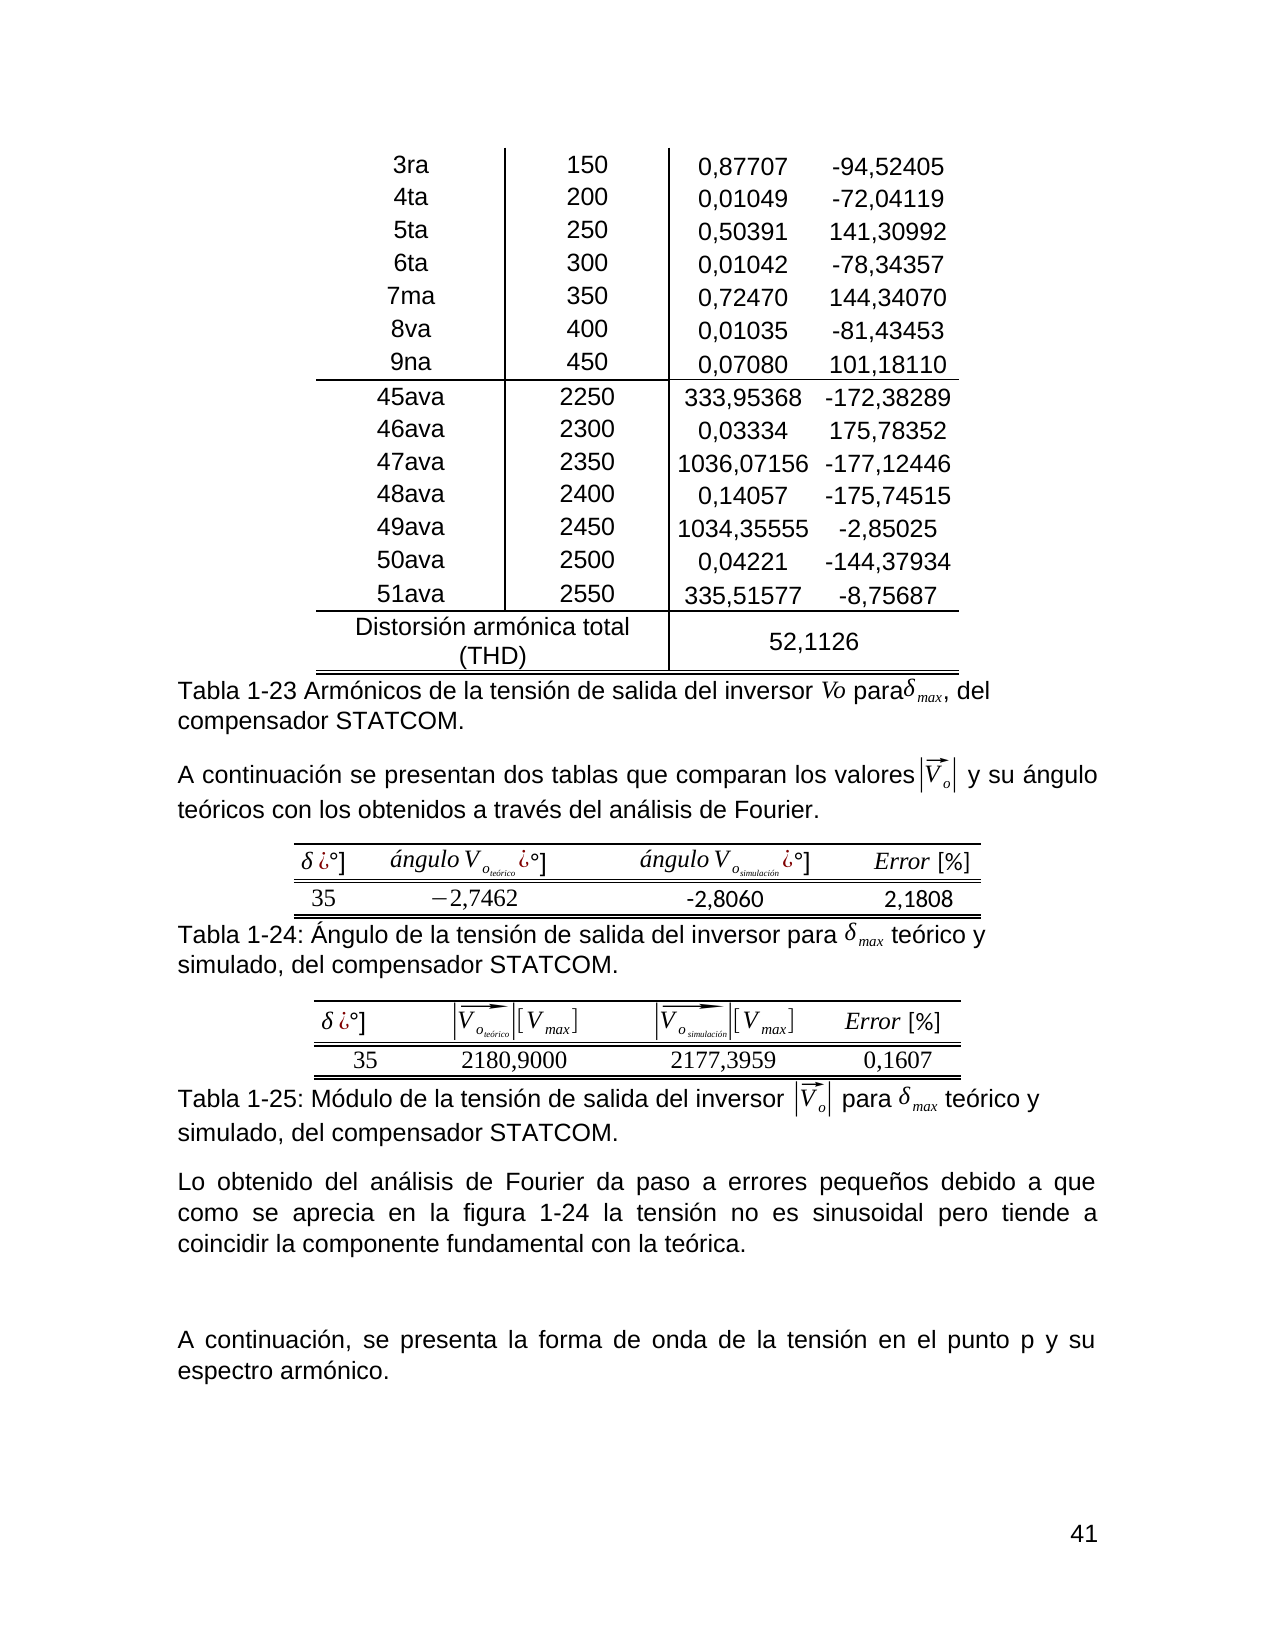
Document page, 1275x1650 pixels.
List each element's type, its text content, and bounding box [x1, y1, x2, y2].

table_cell 335,51577 [670, 576, 817, 610]
text Tabla 1-23 Armónicos de la tensión de salida del inversor para, del compensador STATCOM. [177, 674, 1098, 734]
table_cell 2550 [506, 576, 668, 610]
table_cell -8,75687 [817, 576, 959, 610]
table_cell -72,04119 [817, 180, 959, 213]
table_header [%] [836, 1002, 961, 1042]
table_cell 450 [506, 345, 668, 379]
table_cell 3ra [316, 148, 504, 180]
table_cell 0,01035 [670, 312, 817, 344]
table_cell Distorsión armónica total (THD) [316, 612, 668, 670]
table_cell 52,1126 [670, 612, 959, 670]
table_cell 8va [316, 312, 504, 344]
table_cell 2400 [506, 477, 668, 510]
table_cell 200 [506, 180, 668, 213]
table_cell 2,1808 [856, 883, 981, 914]
table_cell 46ava [316, 412, 504, 444]
table_cell -81,43453 [817, 312, 959, 344]
table_cell 175,78352 [817, 412, 959, 444]
table_cell 300 [506, 246, 668, 279]
table_cell -175,74515 [817, 477, 959, 510]
table_cell 0,14057 [670, 477, 817, 510]
table_cell [294, 883, 354, 914]
table_header [418, 1002, 611, 1042]
table_cell 0,01049 [670, 180, 817, 213]
text Tabla 1-24: Ángulo de la tensión de salida del inversor para teórico y simulado, del compensador STATCOM. [177, 918, 1098, 979]
table_cell 7ma [316, 279, 504, 312]
table_cell 0,03334 [670, 412, 817, 444]
table_cell 48ava [316, 477, 504, 510]
table_cell -2,85025 [817, 510, 959, 543]
table_header °] [314, 1002, 417, 1042]
table_cell 141,30992 [817, 213, 959, 246]
table_cell -172,38289 [817, 380, 959, 412]
table_cell 5ta [316, 213, 504, 246]
table_cell [354, 883, 594, 914]
table_cell 2500 [506, 543, 668, 576]
table_cell -94,52405 [817, 148, 959, 180]
table_cell 0,50391 [670, 213, 817, 246]
table_cell [314, 1047, 417, 1075]
table_header [611, 1002, 836, 1042]
table_cell 144,34070 [817, 279, 959, 312]
table_cell 2450 [506, 510, 668, 543]
table_cell 350 [506, 279, 668, 312]
table_header °] [594, 845, 856, 879]
table_cell 47ava [316, 445, 504, 477]
table_cell -78,34357 [817, 246, 959, 279]
table_cell 2250 [506, 381, 668, 412]
table_cell 101,18110 [817, 345, 959, 379]
text A continuación, se presenta la forma de onda de la tensión en el punto p y su espectro armónico. [177, 1325, 1098, 1384]
table_cell 45ava [316, 381, 504, 412]
table_cell 2350 [506, 445, 668, 477]
text A continuación se presentan dos tablas que comparan los valores y su ángulo teóricos con los obtenidos a través del análisis de Fourier. [177, 755, 1098, 824]
table_cell 250 [506, 213, 668, 246]
table_header [%] [856, 845, 981, 879]
table_cell -144,37934 [817, 543, 959, 576]
table_header °] [294, 845, 354, 879]
table_cell [611, 1047, 836, 1075]
table_cell 0,01042 [670, 246, 817, 279]
table_cell 2300 [506, 412, 668, 444]
table_cell -177,12446 [817, 445, 959, 477]
table_cell 4ta [316, 180, 504, 213]
table_header °] [354, 845, 594, 879]
table_cell 51ava [316, 576, 504, 610]
table_cell 0,04221 [670, 543, 817, 576]
table_cell 333,95368 [670, 380, 817, 412]
table_cell 50ava [316, 543, 504, 576]
text Lo obtenido del análisis de Fourier da paso a errores pequeños debido a que como se aprecia en la figura 1-24 la tensión no es sinusoidal pero tiende a coincidir la componente fundamental con la teórica. [177, 1167, 1098, 1258]
table_cell 49ava [316, 510, 504, 543]
table_cell 6ta [316, 246, 504, 279]
table_cell 1036,07156 [670, 445, 817, 477]
table_cell [836, 1047, 961, 1075]
text Tabla 1-25: Módulo de la tensión de salida del inversor para teórico y simulado, del compensador STATCOM. [177, 1080, 1098, 1146]
table_cell 0,07080 [670, 345, 817, 379]
table_cell 0,87707 [670, 148, 817, 180]
table_cell 150 [506, 148, 668, 180]
table_cell -2,8060 [594, 883, 856, 914]
table_cell 1034,35555 [670, 510, 817, 543]
table_cell 400 [506, 312, 668, 344]
table_cell 9na [316, 345, 504, 379]
table_cell 0,72470 [670, 279, 817, 312]
table_cell [418, 1047, 611, 1075]
